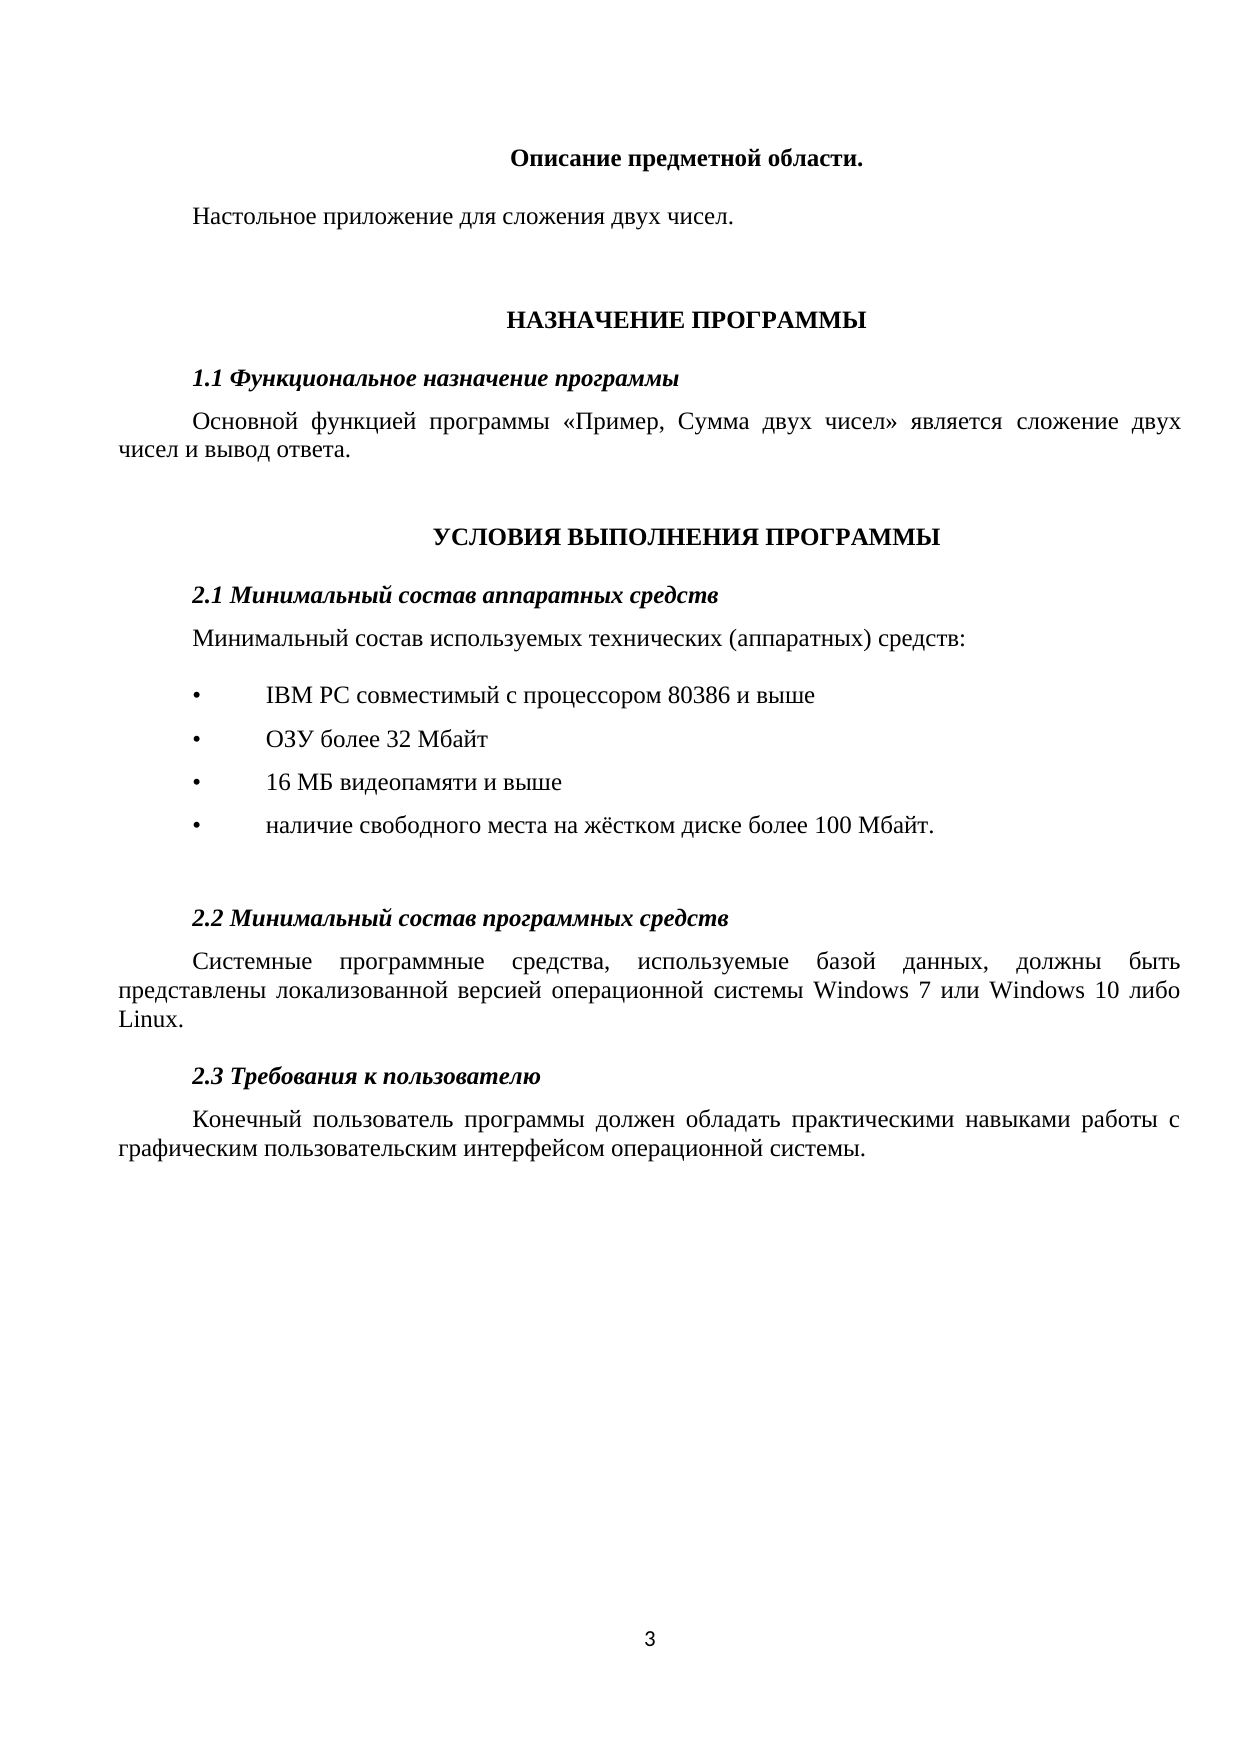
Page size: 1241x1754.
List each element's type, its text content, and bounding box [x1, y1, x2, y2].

subtitle НАЗНАЧЕНИЕ ПРОГРАММЫ [118, 305, 1181, 333]
list ОЗУ более 32 Мбайт [118, 724, 1181, 752]
subtitle Описание предметной области. [118, 143, 1181, 172]
text 2.2 Минимальный состав программных средств [118, 903, 1181, 932]
subtitle УСЛОВИЯ ВЫПОЛНЕНИЯ ПРОГРАММЫ [118, 522, 1181, 551]
text Конечный пользователь программы должен обладать практическими навыками работы с графическим пользовательским интерфейсом операционной системы. [118, 1104, 1181, 1162]
list IBM PC совместимый с процессором 80386 и выше [118, 681, 1181, 709]
text Системные программные средства, используемые базой данных, должны быть представлены локализованной версией операционной системы Windows 7 или Windows 10 либо Linux. [118, 946, 1181, 1033]
list 16 МБ видеопамяти и выше [118, 767, 1181, 796]
text Минимальный состав используемых технических (аппаратных) средств: [118, 623, 1181, 652]
list наличие свободного места на жёстком диске более 100 Мбайт. [118, 810, 1181, 839]
text Настольное приложение для сложения двух чисел. [118, 201, 1181, 230]
text Основной функцией программы «Пример, Сумма двух чисел» является сложение двух чисел и вывод ответа. [118, 406, 1181, 463]
text 2.3 Требования к пользователю [118, 1061, 1181, 1090]
text 2.1 Минимальный состав аппаратных средств [118, 580, 1181, 609]
text 1.1 Функциональное назначение программы [118, 363, 1181, 391]
